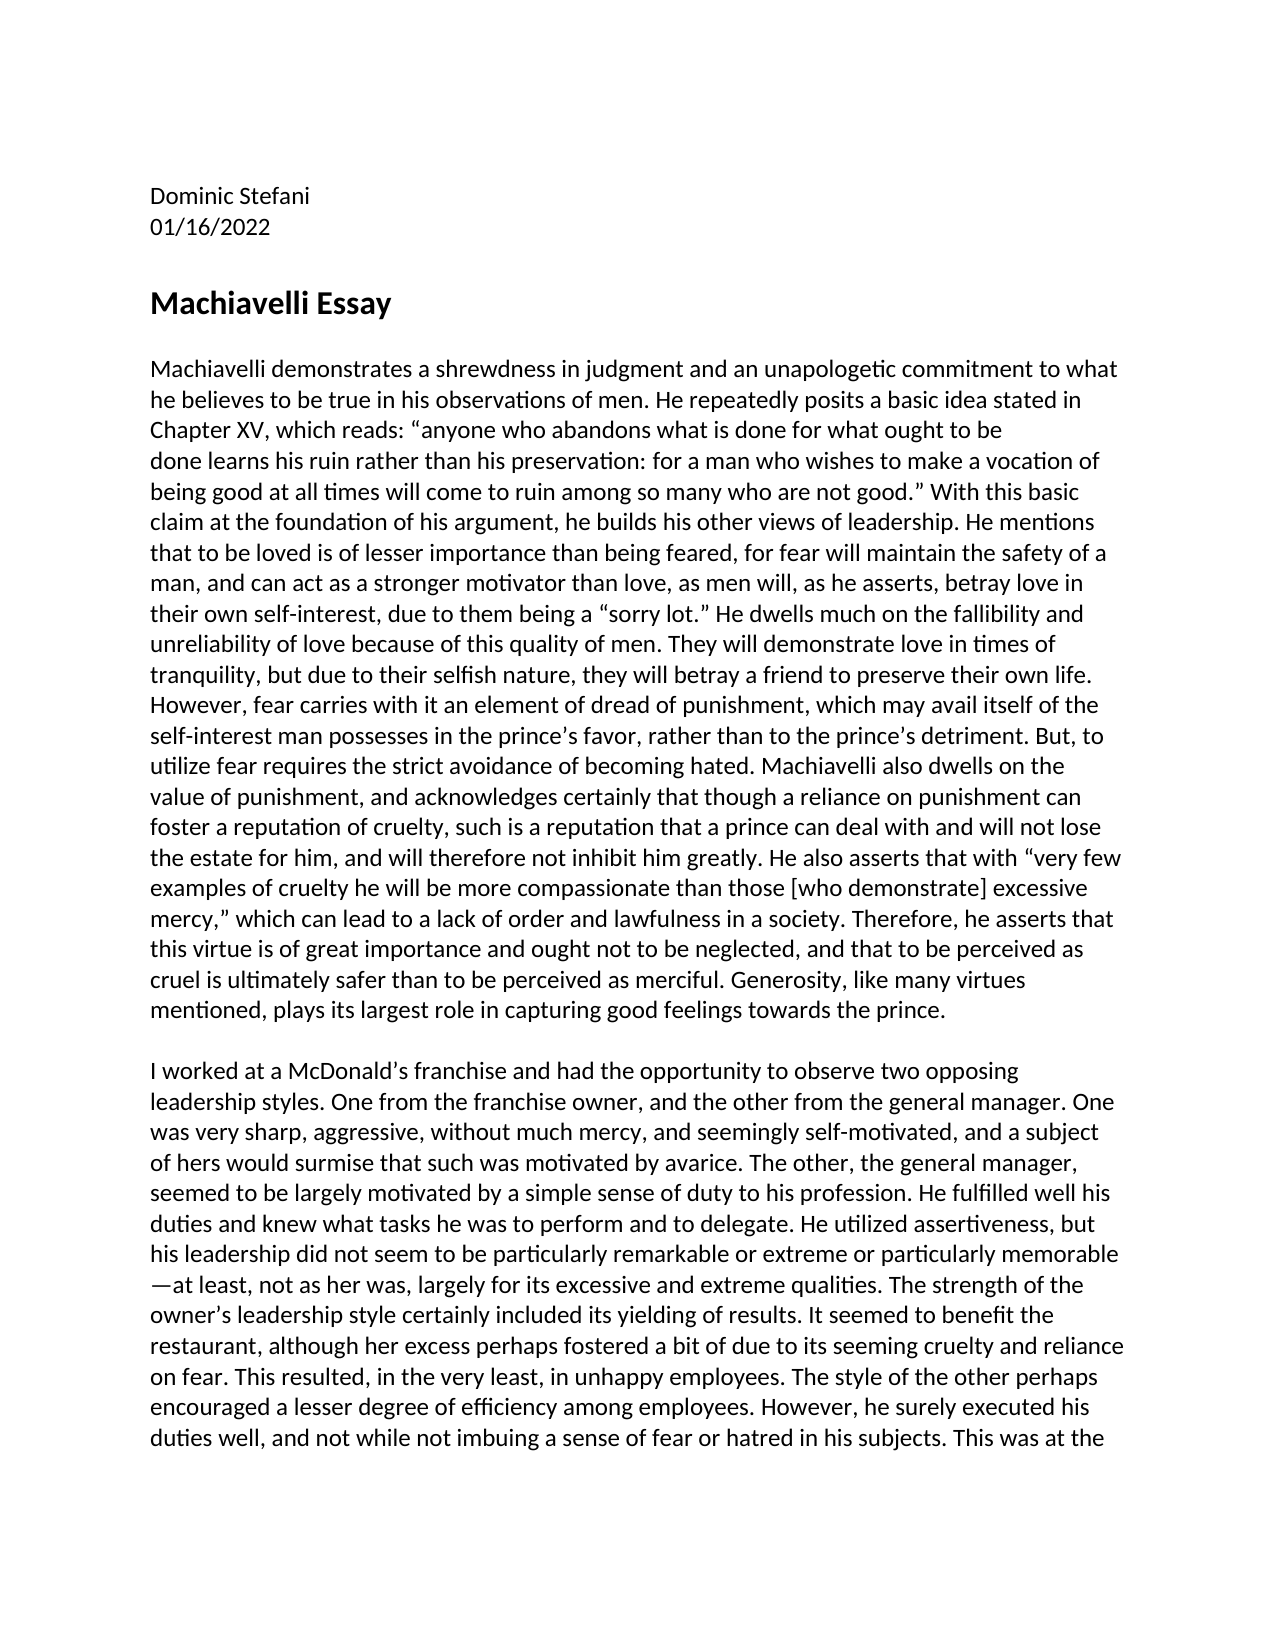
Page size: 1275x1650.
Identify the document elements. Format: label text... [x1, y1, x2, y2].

text Machiavelli demonstrates a shrewdness in judgment and an unapologetic commitment to what he believes to be true in his observations of men. He repeatedly posits a basic idea stated in Chapter XV, which reads: “anyone who abandons what is done for what ought to be done learns his ruin rather than his preservation: for a man who wishes to make a vocation of being good at all times will come to ruin among so many who are not good.” With this basic claim at the foundation of his argument, he builds his other views of leadership. He mentions that to be loved is of lesser importance than being feared, for fear will maintain the safety of a man, and can act as a stronger motivator than love, as men will, as he asserts, betray love in their own self-interest, due to them being a “sorry lot.” He dwells much on the fallibility and unreliability of love because of this quality of men. They will demonstrate love in times of tranquility, but due to their selfish nature, they will betray a friend to preserve their own life. However, fear carries with it an element of dread of punishment, which may avail itself of the self-interest man possesses in the prince’s favor, rather than to the prince’s detriment. But, to utilize fear requires the strict avoidance of becoming hated. Machiavelli also dwells on the value of punishment, and acknowledges certainly that though a reliance on punishment can foster a reputation of cruelty, such is a reputation that a prince can deal with and will not lose the estate for him, and will therefore not inhibit him greatly. He also asserts that with “very few examples of cruelty he will be more compassionate than those [who demonstrate] excessive mercy,” which can lead to a lack of order and lawfulness in a society. Therefore, he asserts that this virtue is of great importance and ought not to be neglected, and that to be perceived as cruel is ultimately safer than to be perceived as merciful. Generosity, like many virtues mentioned, plays its largest role in capturing good feelings towards the prince. [150, 353, 1125, 1025]
text Machiavelli Essay [150, 282, 1125, 323]
text Dominic Stefani [150, 181, 1125, 211]
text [150, 1056, 1125, 1452]
text 01/16/2022 [150, 211, 1125, 242]
